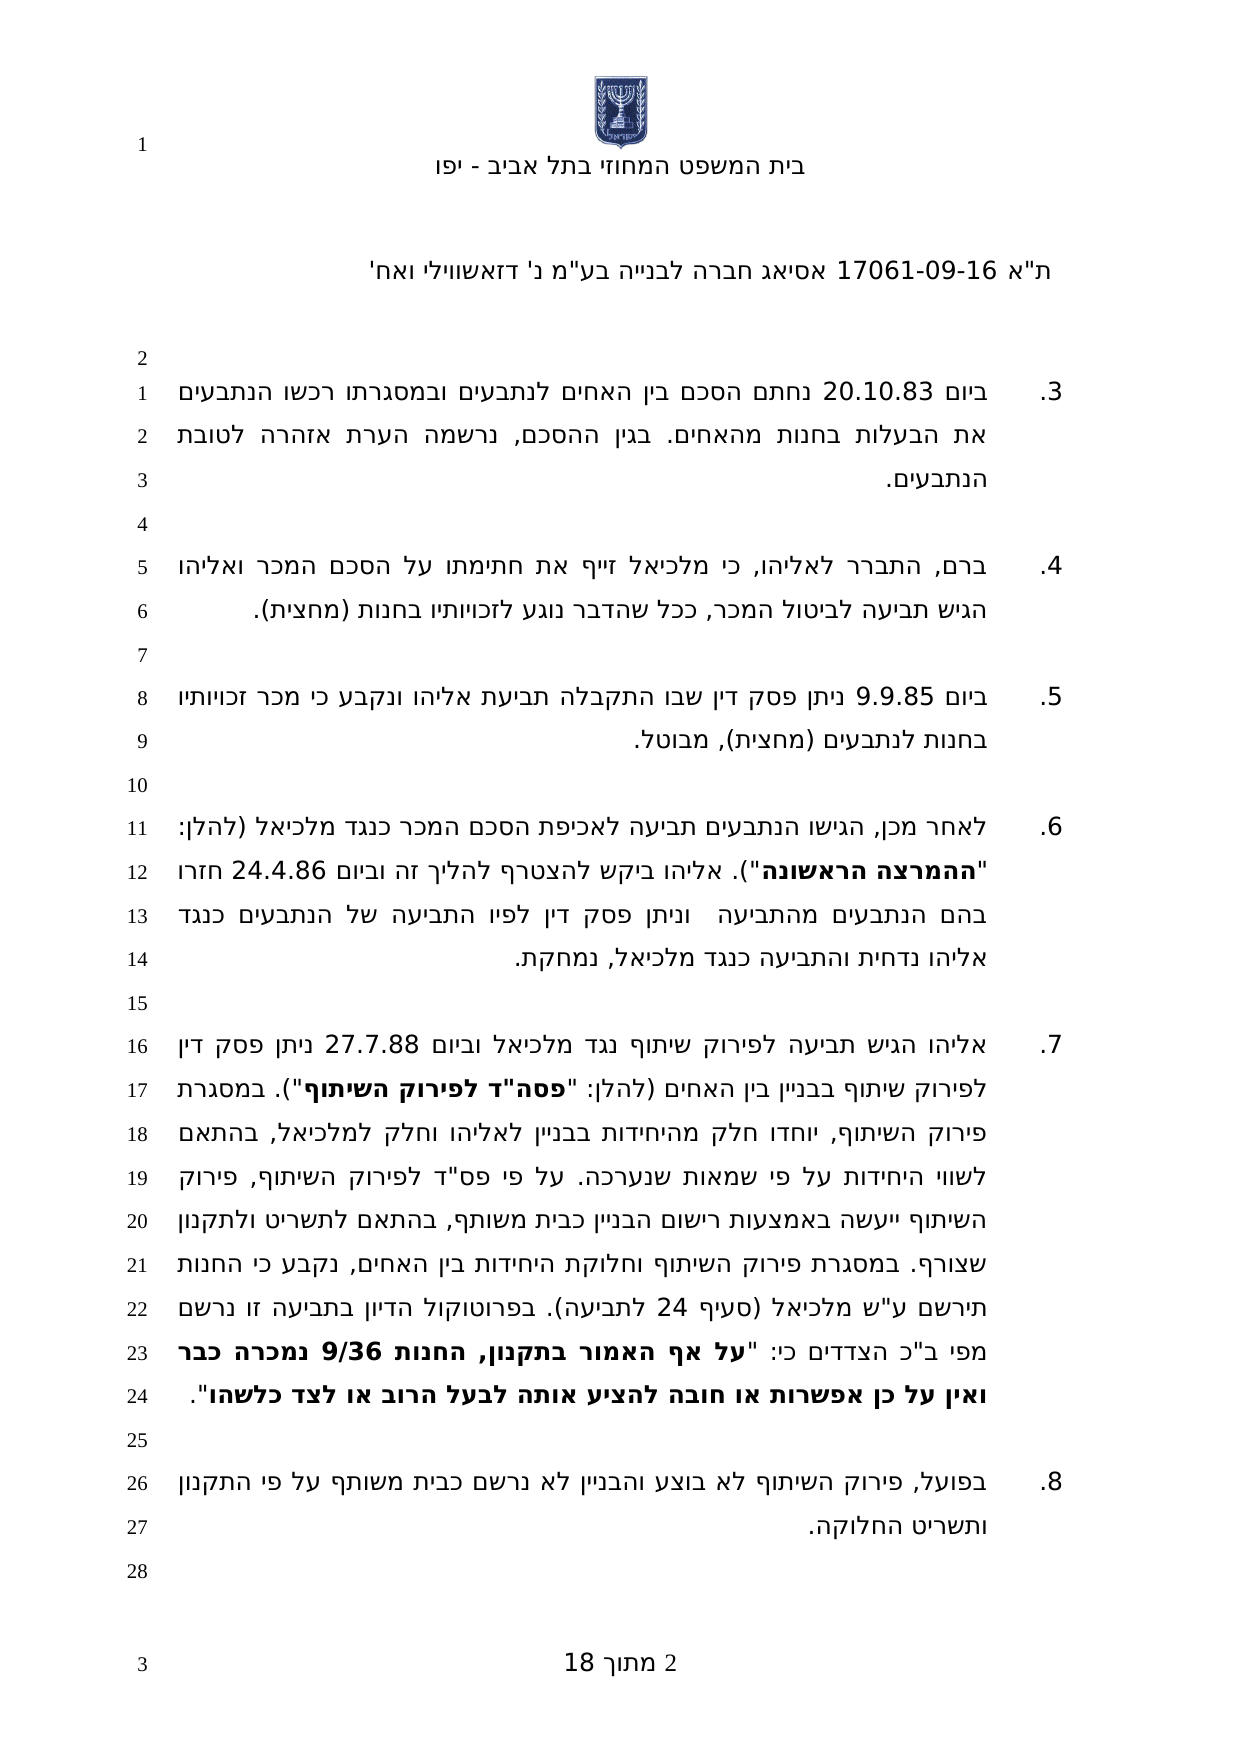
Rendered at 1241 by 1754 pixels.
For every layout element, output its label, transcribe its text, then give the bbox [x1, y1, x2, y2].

picture [589, 75, 651, 152]
text 7. אליהו הגיש תביעה לפירוק שיתוף נגד מלכיאל וביום 27.7.88 ניתן פסק דין לפירוק שיתוף בבניין בין האחים (להלן: "פסה"ד לפירוק השיתוף"). במסגרת פירוק השיתוף, יוחדו חלק מהיחידות בבניין לאליהו וחלק למלכיאל, בהתאם לשווי היחידות על פי שמאות שנערכה. על פי פס"ד לפירוק השיתוף, פירוק השיתוף ייעשה באמצעות רישום הבניין כבית משותף, בהתאם לתשריט ולתקנון שצורף. במסגרת פירוק השיתוף וחלוקת היחידות בין האחים, נקבע כי החנות תירשם ע"ש מלכיאל (סעיף 24 לתביעה). בפרוטוקול הדיון בתביעה זו נרשם מפי ב"כ הצדדים כי: "על אף האמור בתקנון, החנות 9/36 נמכרה כבר ואין על כן אפשרות או חובה להציע אותה לבעל הרוב או לצד כלשהו". [177, 1030, 1063, 1409]
text 6. לאחר מכן, הגישו הנתבעים תביעה לאכיפת הסכם המכר כנגד מלכיאל (להלן: "ההמרצה הראשונה"). אליהו ביקש להצטרף להליך זה וביום 24.4.86 חזרו בהם הנתבעים מהתביעה וניתן פסק דין לפיו התביעה של הנתבעים כנגד אליהו נדחית והתביעה כנגד מלכיאל, נמחקת. [177, 812, 1063, 973]
text 5. ביום 9.9.85 ניתן פסק דין שבו התקבלה תביעת אליהו ונקבע כי מכר זכויותיו בחנות לנתבעים (מחצית), מבוטל. [177, 682, 1063, 754]
text 4. ברם, התברר לאליהו, כי מלכיאל זייף את חתימתו על הסכם המכר ואליהו הגיש תביעה לביטול המכר, ככל שהדבר נוגע לזכויותיו בחנות (מחצית). [177, 551, 1063, 624]
text 3. ביום 20.10.83 נחתם הסכם בין האחים לנתבעים ובמסגרתו רכשו הנתבעים את הבעלות בחנות מהאחים. בגין ההסכם, נרשמה הערת אזהרה לטובת הנתבעים. [177, 377, 1063, 493]
text 8. בפועל, פירוק השיתוף לא בוצע והבניין לא נרשם כבית משותף על פי התקנון ותשריט החלוקה. [177, 1467, 1063, 1540]
